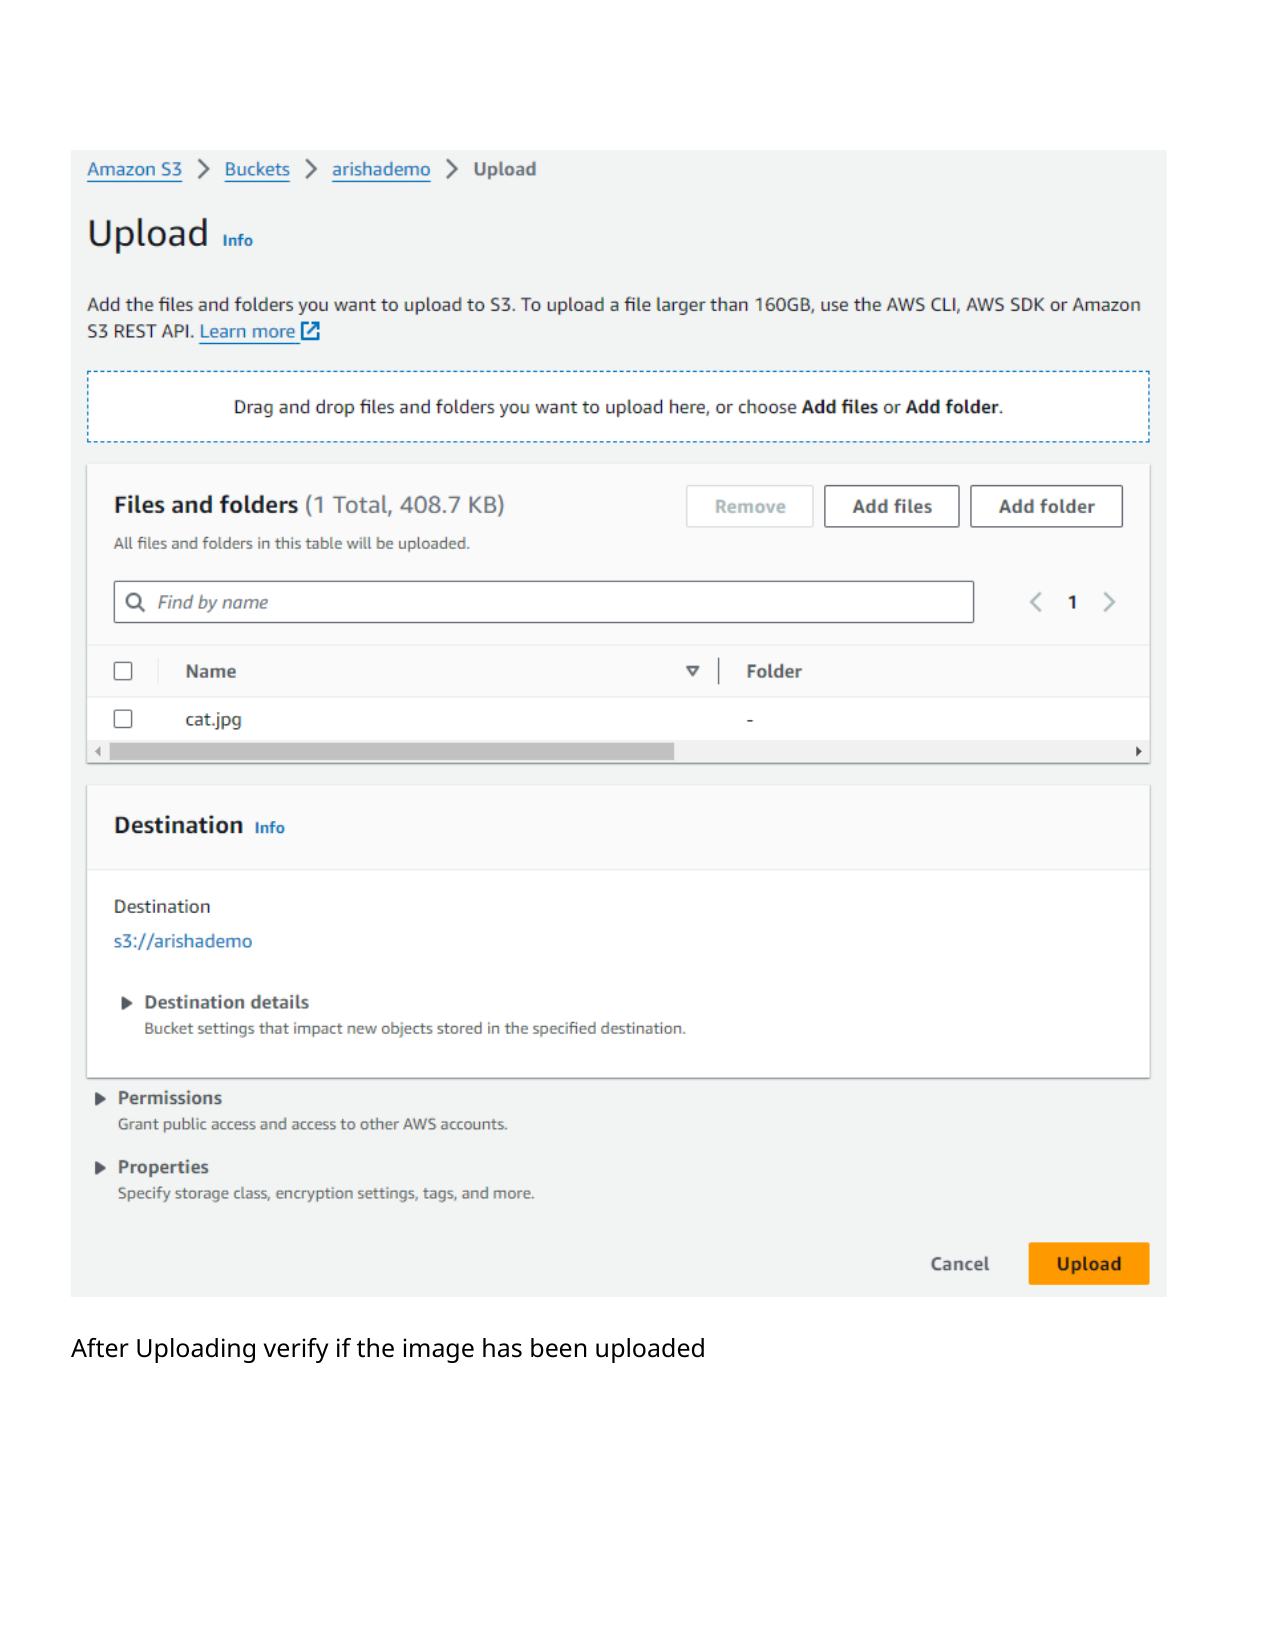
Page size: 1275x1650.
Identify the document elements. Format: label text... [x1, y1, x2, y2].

picture [70, 150, 1167, 1297]
text After Uploading verify if the image has been uploaded [71, 1330, 1167, 1364]
